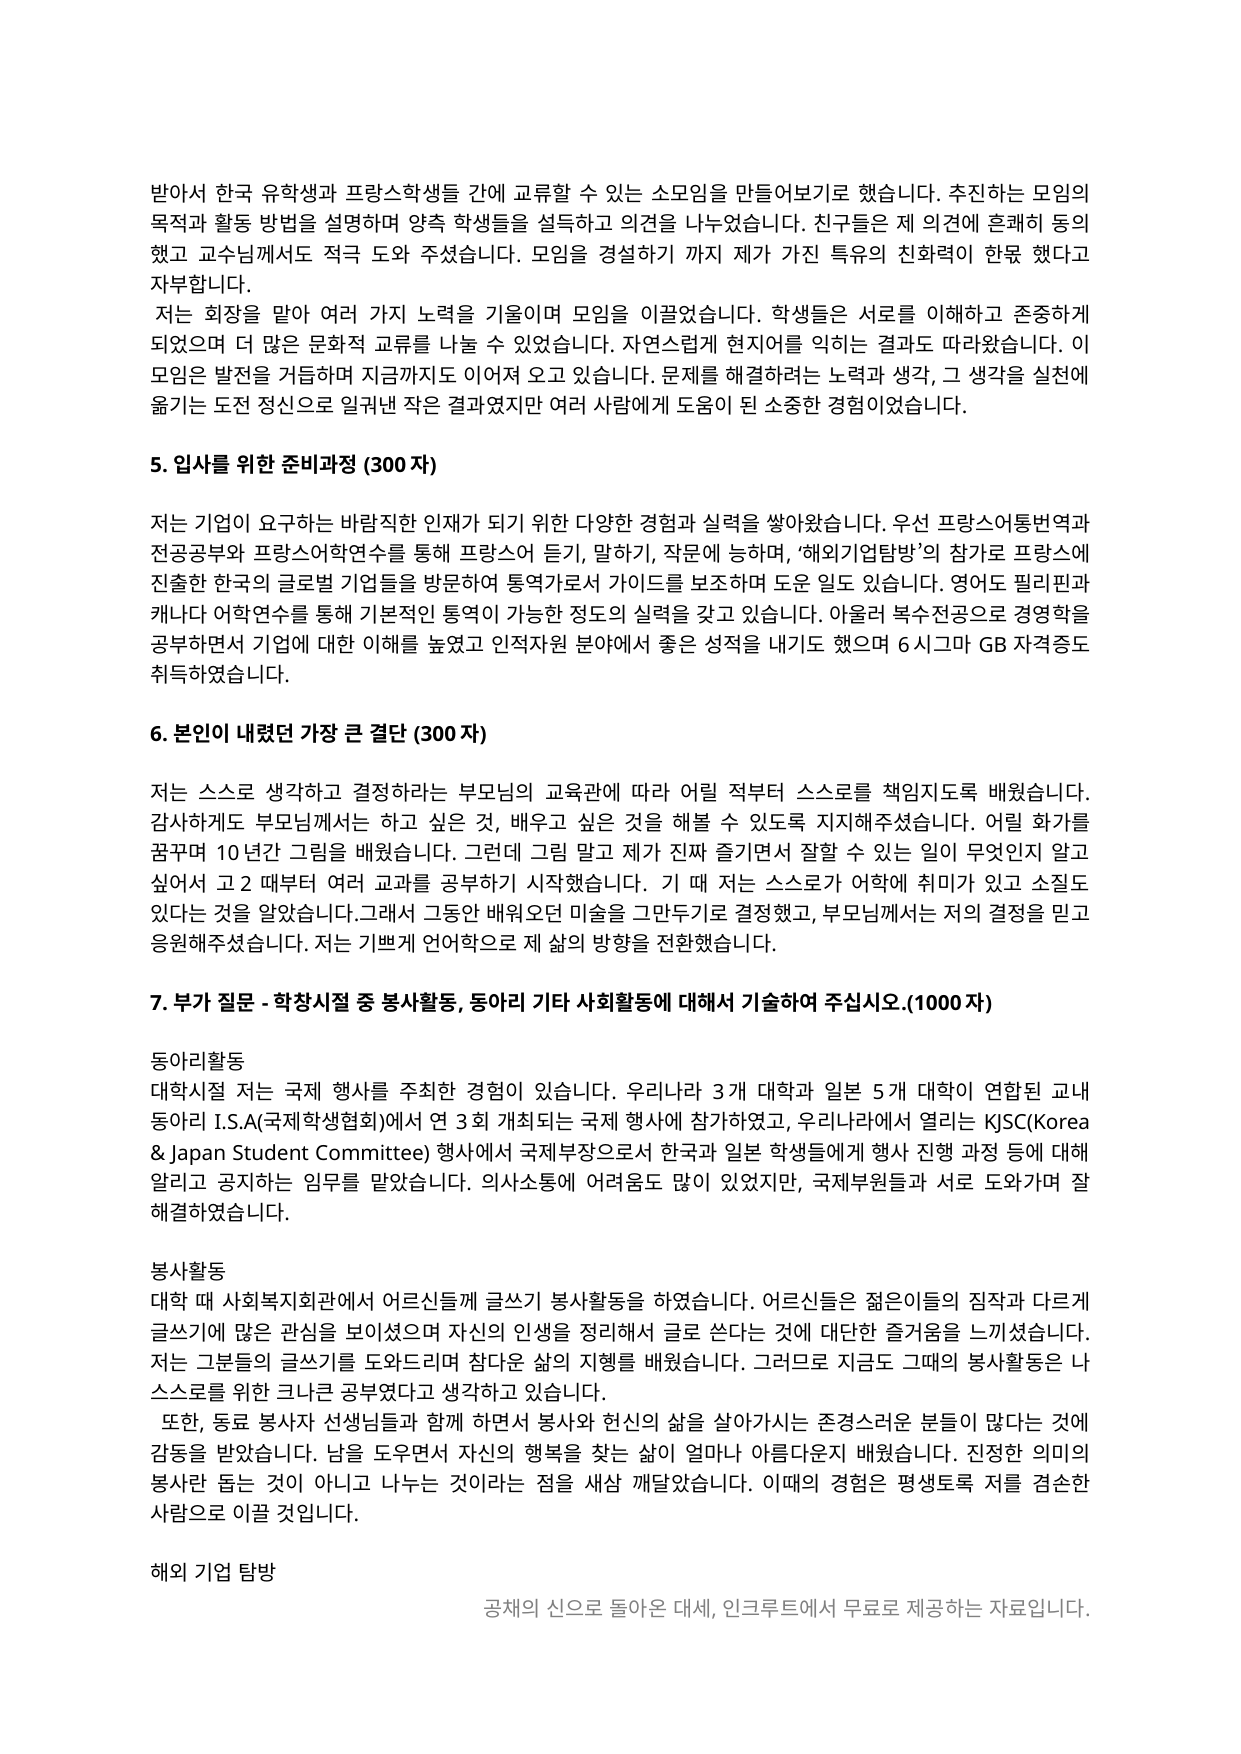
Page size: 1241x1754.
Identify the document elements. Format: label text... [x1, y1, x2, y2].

text 7. 부가 질문 - 학창시절 중 봉사활동, 동아리 기타 사회활동에 대해서 기술하여 주십시오.(1000자) [150, 986, 1090, 1017]
text 6. 본인이 내렸던 가장 큰 결단 (300자) [150, 717, 1090, 747]
text 대학 때 사회복지회관에서 어르신들께 글쓰기 봉사활동을 하였습니다. 어르신들은 젊은이들의 짐작과 다르게 글쓰기에 많은 관심을 보이셨으며 자신의 인생을 정리해서 글로 쓴다는 것에 대단한 즐거움을 느끼셨습니다. 저는 그분들의 글쓰기를 도와드리며 참다운 삶의 지혱를 배웠습니다. 그러므로 지금도 그때의 봉사활동은 나 스스로를 위한 크나큰 공부였다고 생각하고 있습니다. [150, 1285, 1090, 1407]
text 동아리활동 [150, 1045, 1090, 1075]
text 대학시절 저는 국제 행사를 주최한 경험이 있습니다. 우리나라 3개 대학과 일본 5개 대학이 연합된 교내 동아리 I.S.A(국제학생협회)에서 연 3회 개최되는 국제 행사에 참가하였고, 우리나라에서 열리는 KJSC(Korea & Japan Student Committee) 행사에서 국제부장으로서 한국과 일본 학생들에게 행사 진행 과정 등에 대해 알리고 공지하는 임무를 맡았습니다. 의사소통에 어려움도 많이 있었지만, 국제부원들과 서로 도와가며 잘 해결하였습니다. [150, 1075, 1090, 1227]
text 저는 기업이 요구하는 바람직한 인재가 되기 위한 다양한 경험과 실력을 쌓아왔습니다. 우선 프랑스어통번역과 전공공부와 프랑스어학연수를 통해 프랑스어 듣기, 말하기, 작문에 능하며, ‘해외기업탐방’의 참가로 프랑스에 진출한 한국의 글로벌 기업들을 방문하여 통역가로서 가이드를 보조하며 도운 일도 있습니다. 영어도 필리핀과 캐나다 어학연수를 통해 기본적인 통역이 가능한 정도의 실력을 갖고 있습니다. 아울러 복수전공으로 경영학을 공부하면서 기업에 대한 이해를 높였고 인적자원 분야에서 좋은 성적을 내기도 했으며 6시그마 GB 자격증도 취득하였습니다. [150, 507, 1090, 689]
text 5. 입사를 위한 준비과정 (300자) [150, 448, 1090, 478]
text 해외 기업 탐방 [150, 1556, 1090, 1587]
text 봉사활동 [150, 1255, 1090, 1285]
text 저는 회장을 맡아 여러 가지 노력을 기울이며 모임을 이끌었습니다. 학생들은 서로를 이해하고 존중하게 되었으며 더 많은 문화적 교류를 나눌 수 있었습니다. 자연스럽게 현지어를 익히는 결과도 따라왔습니다. 이 모임은 발전을 거듭하며 지금까지도 이어져 오고 있습니다. 문제를 해결하려는 노력과 생각, 그 생각을 실천에 옮기는 도전 정신으로 일궈낸 작은 결과였지만 여러 사람에게 도움이 된 소중한 경험이었습니다. [150, 298, 1090, 420]
text 또한, 동료 봉사자 선생님들과 함께 하면서 봉사와 헌신의 삶을 살아가시는 존경스러운 분들이 많다는 것에 감동을 받았습니다. 남을 도우면서 자신의 행복을 찾는 삶이 얼마나 아름다운지 배웠습니다. 진정한 의미의 봉사란 돕는 것이 아니고 나누는 것이라는 점을 새삼 깨달았습니다. 이때의 경험은 평생토록 저를 겸손한 사람으로 이끌 것입니다. [150, 1407, 1090, 1528]
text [150, 177, 1090, 298]
text 저는 스스로 생각하고 결정하라는 부모님의 교육관에 따라 어릴 적부터 스스로를 책임지도록 배웠습니다. 감사하게도 부모님께서는 하고 싶은 것, 배우고 싶은 것을 해볼 수 있도록 지지해주셨습니다. 어릴 화가를 꿈꾸며 10년간 그림을 배웠습니다. 그런데 그림 말고 제가 진짜 즐기면서 잘할 수 있는 일이 무엇인지 알고 싶어서 고2 때부터 여러 교과를 공부하기 시작했습니다. 기 때 저는 스스로가 어학에 취미가 있고 소질도 있다는 것을 알았습니다.그래서 그동안 배워오던 미술을 그만두기로 결정했고, 부모님께서는 저의 결정을 믿고 응원해주셨습니다. 저는 기쁘게 언어학으로 제 삶의 방향을 전환했습니다. [150, 776, 1090, 958]
